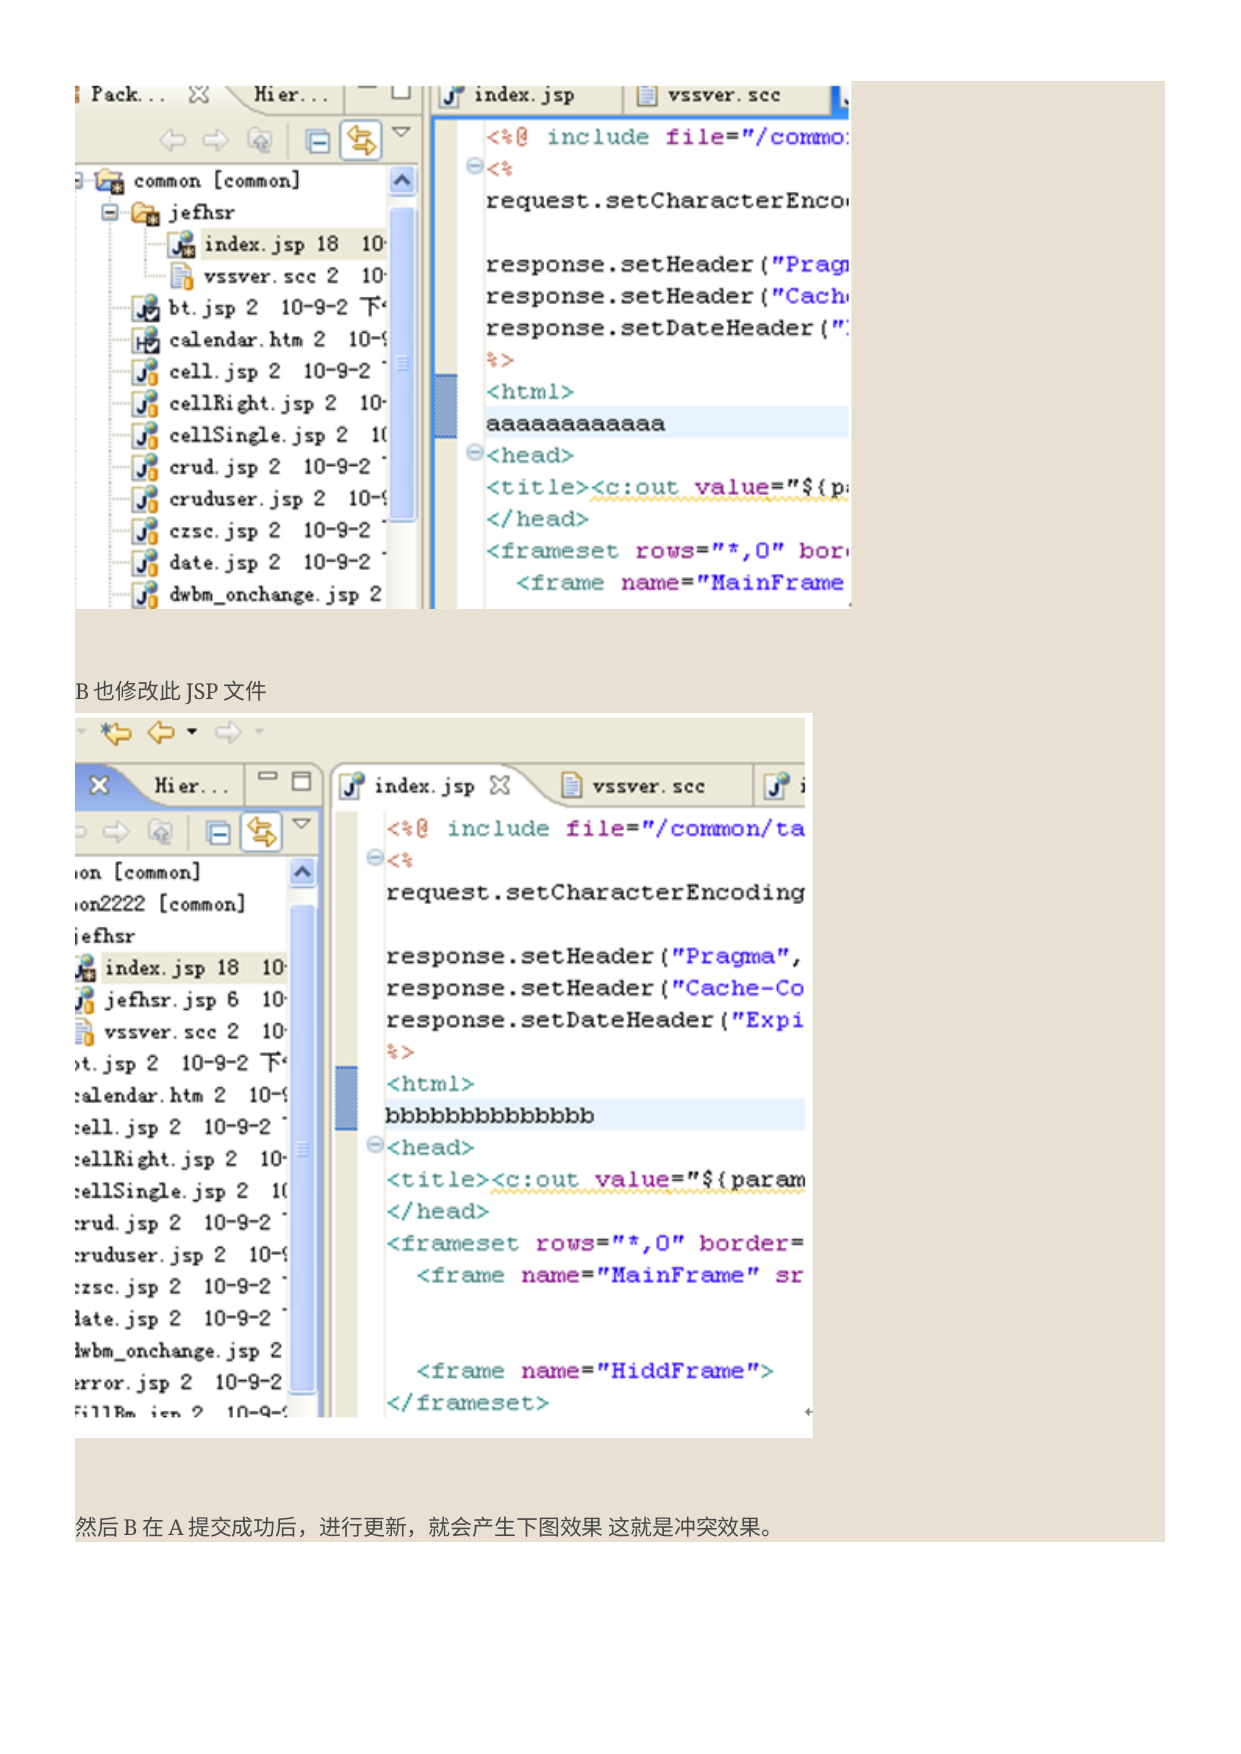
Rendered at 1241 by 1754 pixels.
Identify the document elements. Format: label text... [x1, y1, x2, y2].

text B也修改此JSP文件 [75, 673, 1165, 706]
picture [75, 713, 813, 1438]
text 然后B在A提交成功后，进行更新，就会产生下图效果 这就是冲突效果。 [75, 1509, 1165, 1542]
picture [75, 80, 852, 609]
